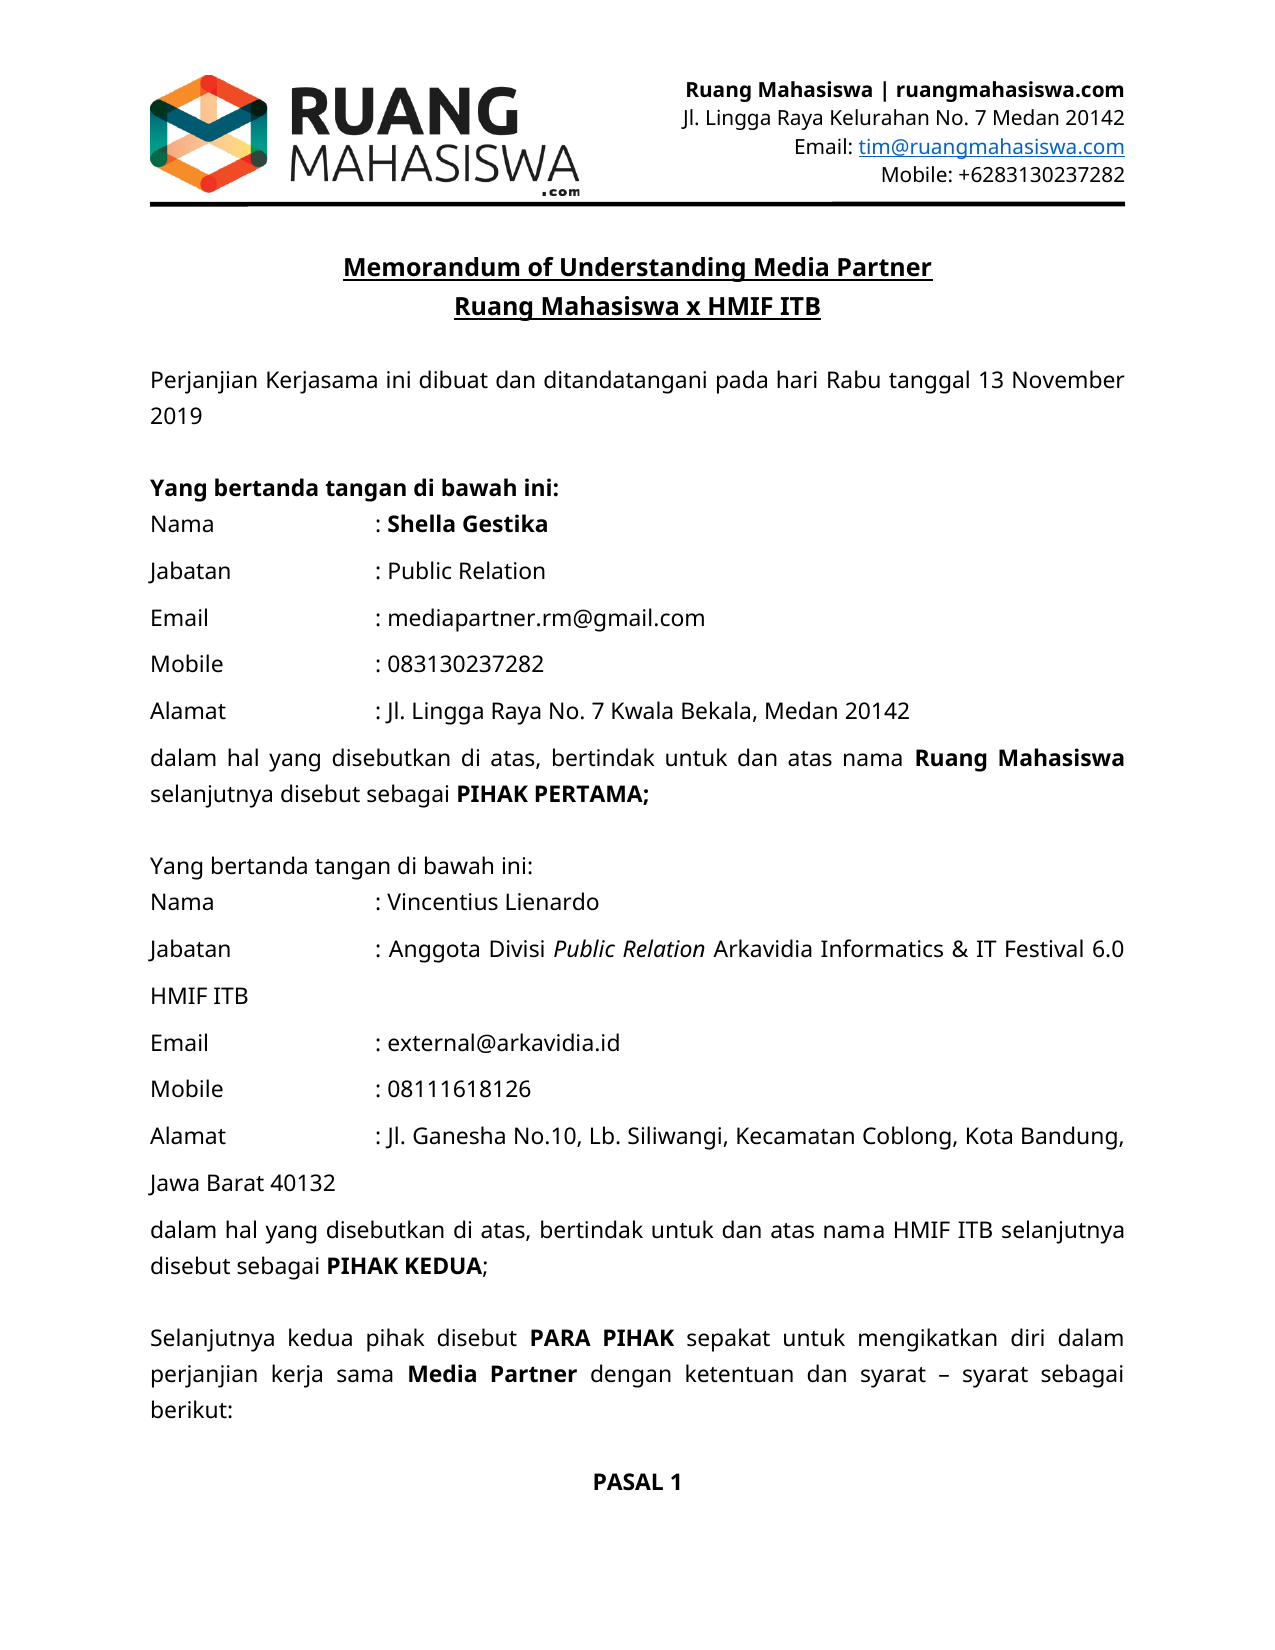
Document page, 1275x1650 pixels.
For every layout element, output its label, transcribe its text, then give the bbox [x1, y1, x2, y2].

text Mobile : 083130237282 [150, 648, 1125, 680]
text Email : mediapartner.rm@gmail.com [150, 602, 1125, 633]
text Jabatan : Anggota Divisi Public Relation Arkavidia Informatics & IT Festival 6.0 HMIF ITB [150, 933, 1125, 1011]
text Yang bertanda tangan di bawah ini: [150, 472, 1125, 503]
text dalam hal yang disebutkan di atas, bertindak untuk dan atas nama Ruang Mahasiswa selanjutnya disebut sebagai PIHAK PERTAMA; [150, 742, 1125, 809]
text Alamat : Jl. Lingga Raya No. 7 Kwala Bekala, Medan 20142 [150, 695, 1125, 727]
text Selanjutnya kedua pihak disebut PARA PIHAK sepakat untuk mengikatkan diri dalam perjanjian kerja sama Media Partner dengan ketentuan dan syarat – syarat sebagai berikut: [150, 1322, 1125, 1425]
text Yang bertanda tangan di bawah ini: [150, 850, 1125, 881]
text Nama : Shella Gestika [150, 508, 1125, 539]
text Memorandum of Understanding Media Partner [150, 250, 1125, 284]
text Email : external@arkavidia.id [150, 1027, 1125, 1058]
text Nama : Vincentius Lienardo [150, 886, 1125, 917]
text Jabatan : Public Relation [150, 555, 1125, 586]
text Mobile : 08111618126 [150, 1073, 1125, 1105]
text Perjanjian Kerjasama ini dibuat dan ditandatangani pada hari Rabu tanggal 13 November 2019 [150, 364, 1125, 431]
text Alamat : Jl. Ganesha No.10, Lb. Siliwangi, Kecamatan Coblong, Kota Bandung, Jawa Barat 40132 [150, 1120, 1125, 1198]
picture [150, 75, 580, 196]
text PASAL 1 [150, 1466, 1125, 1497]
text dalam hal yang disebutkan di atas, bertindak untuk dan atas nama HMIF ITB selanjutnya disebut sebagai PIHAK KEDUA; [150, 1214, 1125, 1281]
text Ruang Mahasiswa x HMIF ITB [150, 289, 1125, 323]
